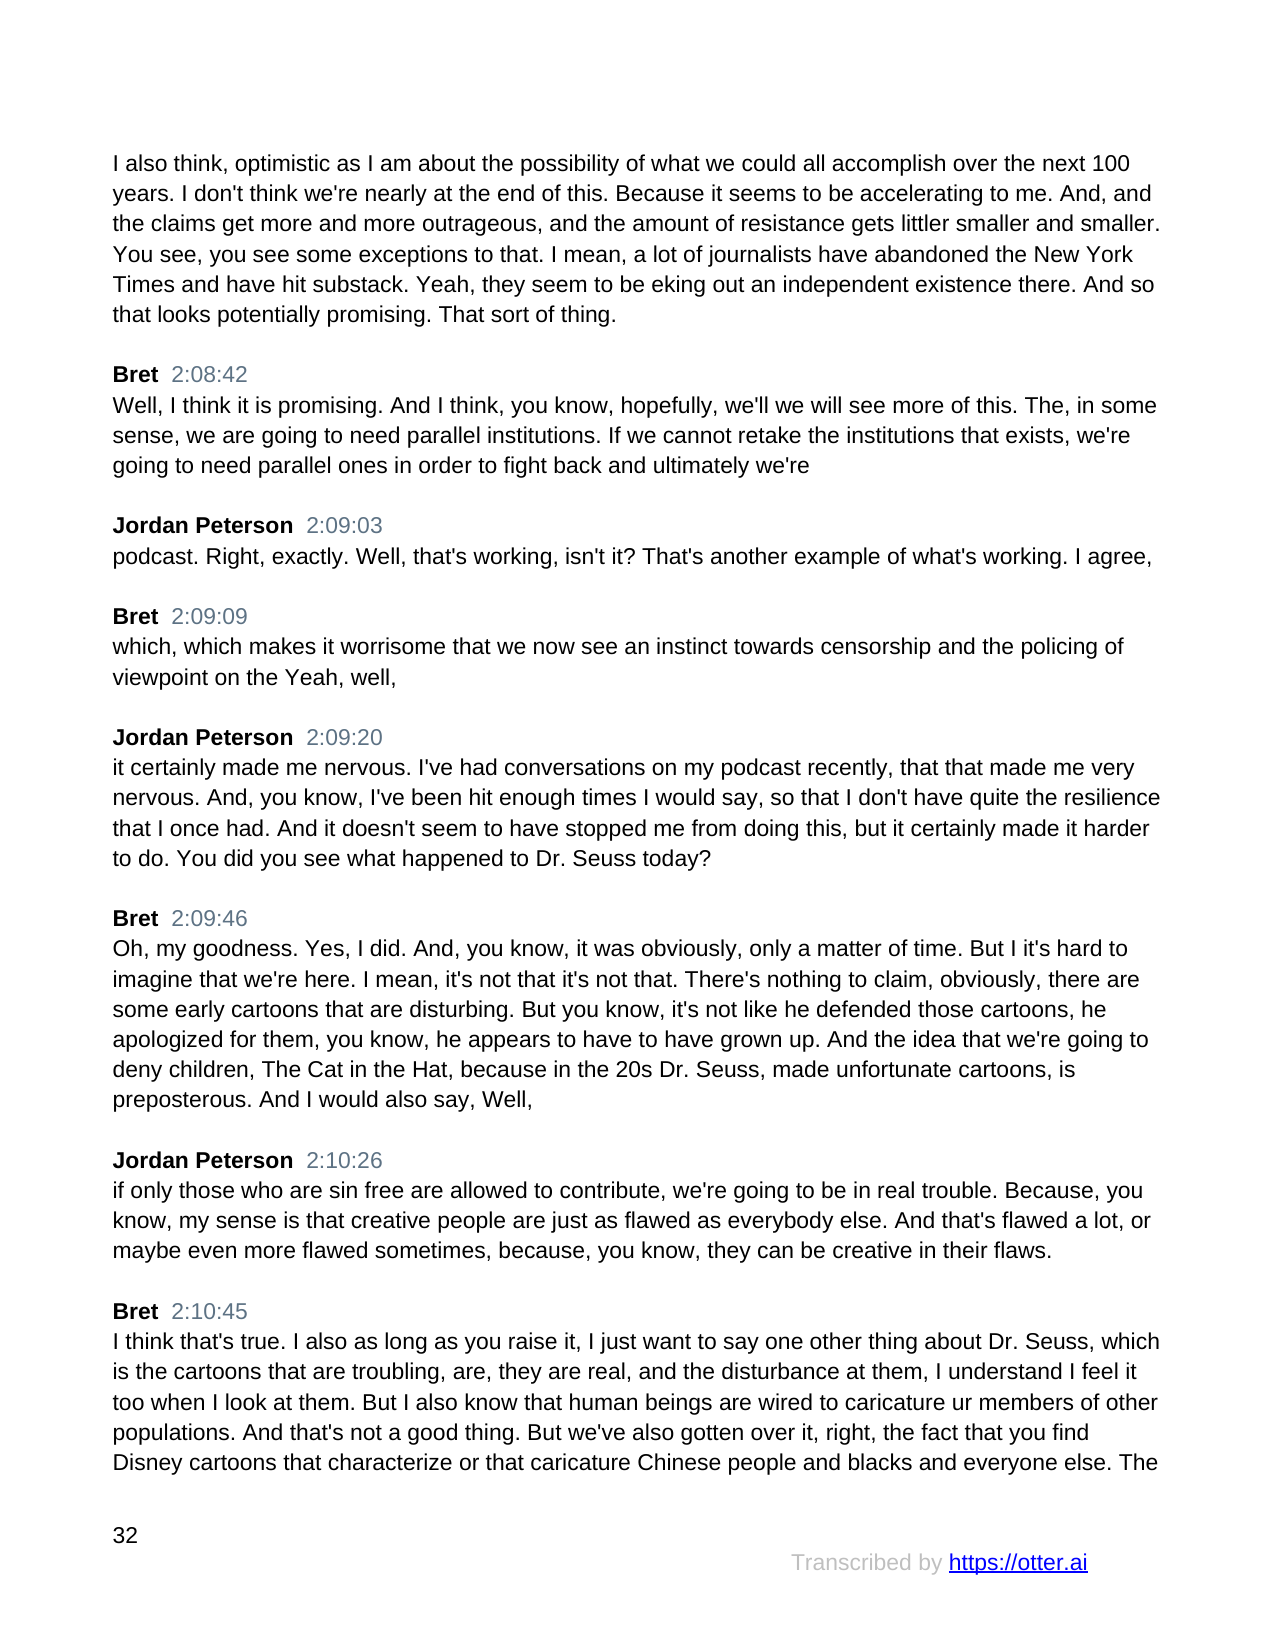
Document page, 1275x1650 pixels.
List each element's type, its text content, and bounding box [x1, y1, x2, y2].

text podcast. Right, exactly. Well, that's working, isn't it? That's another example of what's working. I agree, [112, 543, 1162, 569]
text Bret 2:09:09 [112, 603, 1162, 629]
text Well, I think it is promising. And I think, you know, hopefully, we'll we will see more of this. The, in some sense, we are going to need parallel institutions. If we cannot retake the institutions that exists, we're going to need parallel ones in order to fight back and ultimately we're [112, 392, 1162, 478]
text I also think, optimistic as I am about the possibility of what we could all accomplish over the next 100 years. I don't think we're nearly at the end of this. Because it seems to be accelerating to me. And, and the claims get more and more outrageous, and the amount of resistance gets littler smaller and smaller. You see, you see some exceptions to that. I mean, a lot of journalists have abandoned the New York Times and have hit substack. Yeah, they seem to be eking out an independent existence there. And so that looks potentially promising. That sort of thing. [112, 150, 1162, 327]
text Oh, my goodness. Yes, I did. And, you know, it was obviously, only a matter of time. But I it's hard to imagine that we're here. I mean, it's not that it's not that. There's nothing to claim, obviously, there are some early cartoons that are disturbing. But you know, it's not like he defended those cartoons, he apologized for them, you know, he appears to have to have grown up. And the idea that we're going to deny children, The Cat in the Hat, because in the 20s Dr. Seuss, made unfortunate cartoons, is preposterous. And I would also say, Well, [112, 935, 1162, 1113]
text Bret 2:08:42 [112, 361, 1162, 388]
text Bret 2:09:46 [112, 905, 1162, 932]
text Jordan Peterson 2:09:20 [112, 724, 1162, 750]
text it certainly made me nervous. I've had conversations on my podcast recently, that that made me very nervous. And, you know, I've been hit enough times I would say, so that I don't have quite the resilience that I once had. And it doesn't seem to have stopped me from doing this, but it certainly made it harder to do. You did you see what happened to Dr. Seuss today? [112, 754, 1162, 871]
text Jordan Peterson 2:09:03 [112, 512, 1162, 539]
text which, which makes it worrisome that we now see an instinct towards censorship and the policing of viewpoint on the Yeah, well, [112, 633, 1162, 690]
text Bret 2:10:45 [112, 1298, 1162, 1324]
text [112, 1328, 1162, 1475]
text Jordan Peterson 2:10:26 [112, 1147, 1162, 1173]
text if only those who are sin free are allowed to contribute, we're going to be in real trouble. Because, you know, my sense is that creative people are just as flawed as everybody else. And that's flawed a lot, or maybe even more flawed sometimes, because, you know, they can be creative in their flaws. [112, 1177, 1162, 1264]
